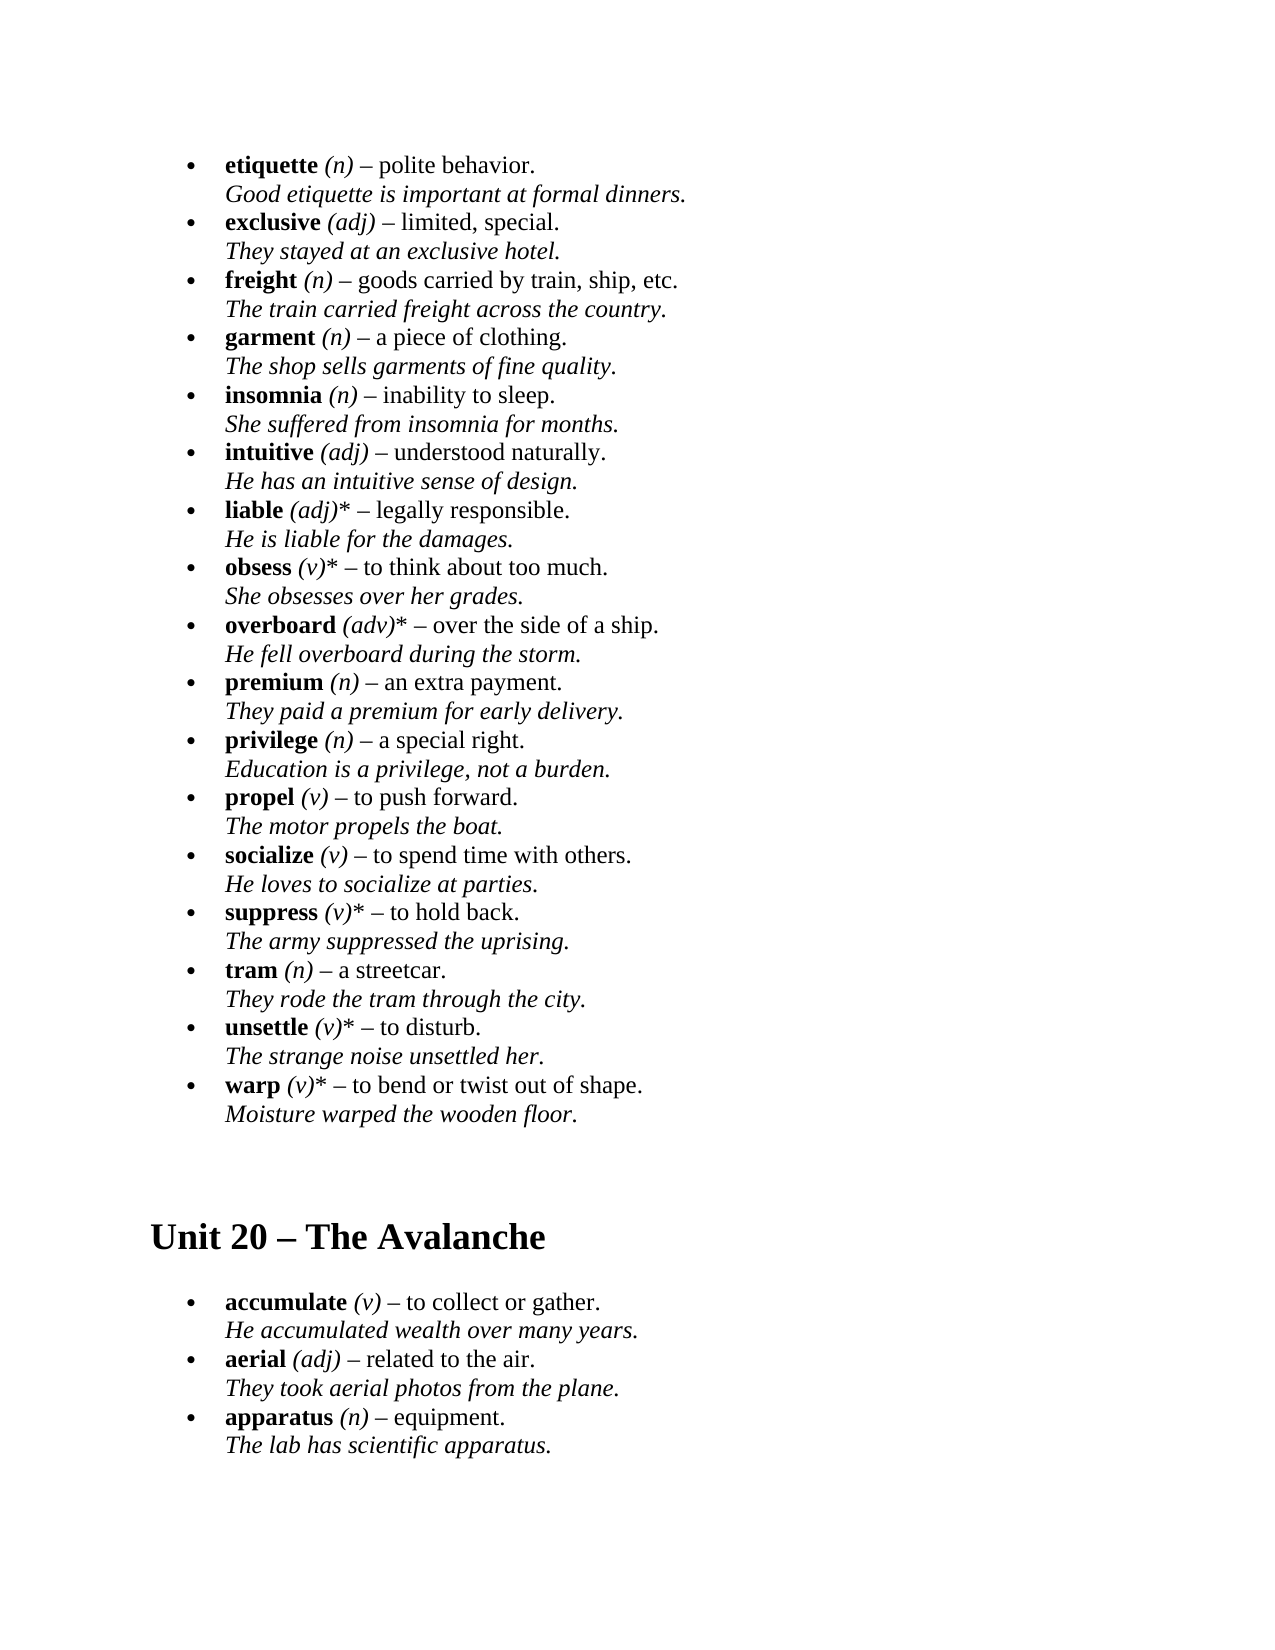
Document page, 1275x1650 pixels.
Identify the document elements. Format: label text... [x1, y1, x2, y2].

list tram (n) – a streetcar. They rode the tram through the city. [187, 955, 1125, 1012]
list overboard (adv)* – over the side of a ship. He fell overboard during the storm. [187, 610, 1125, 667]
list insomnia (n) – inability to sleep. She suffered from insomnia for months. [187, 380, 1125, 437]
list accumulate (v) – to collect or gather. He accumulated wealth over many years. [187, 1287, 1125, 1344]
list aerial (adj) – related to the air. They took aerial photos from the plane. [187, 1344, 1125, 1402]
list freight (n) – goods carried by train, ship, etc. The train carried freight across the country. [187, 265, 1125, 322]
list liable (adj)* – legally responsible. He is liable for the damages. [187, 495, 1125, 552]
list warp (v)* – to bend or twist out of shape. Moisture warped the wooden floor. [187, 1070, 1125, 1127]
list suppress (v)* – to hold back. The army suppressed the uprising. [187, 897, 1125, 955]
list etiquette (n) – polite behavior. Good etiquette is important at formal dinners. [187, 150, 1125, 207]
list obsess (v)* – to think about too much. She obsesses over her grades. [187, 552, 1125, 610]
list propel (v) – to push forward. The motor propels the boat. [187, 782, 1125, 840]
list premium (n) – an extra payment. They paid a premium for early delivery. [187, 667, 1125, 725]
list socialize (v) – to spend time with others. He loves to socialize at parties. [187, 840, 1125, 897]
list intuitive (adj) – understood naturally. He has an intuitive sense of design. [187, 437, 1125, 495]
list exclusive (adj) – limited, special. They stayed at an exclusive hotel. [187, 207, 1125, 265]
text Unit 20 – The Avalanche [150, 1214, 1125, 1258]
list apparatus (n) – equipment. The lab has scientific apparatus. [187, 1402, 1125, 1459]
list garment (n) – a piece of clothing. The shop sells garments of fine quality. [187, 322, 1125, 380]
list unsettle (v)* – to disturb. The strange noise unsettled her. [187, 1012, 1125, 1070]
list privilege (n) – a special right. Education is a privilege, not a burden. [187, 725, 1125, 782]
